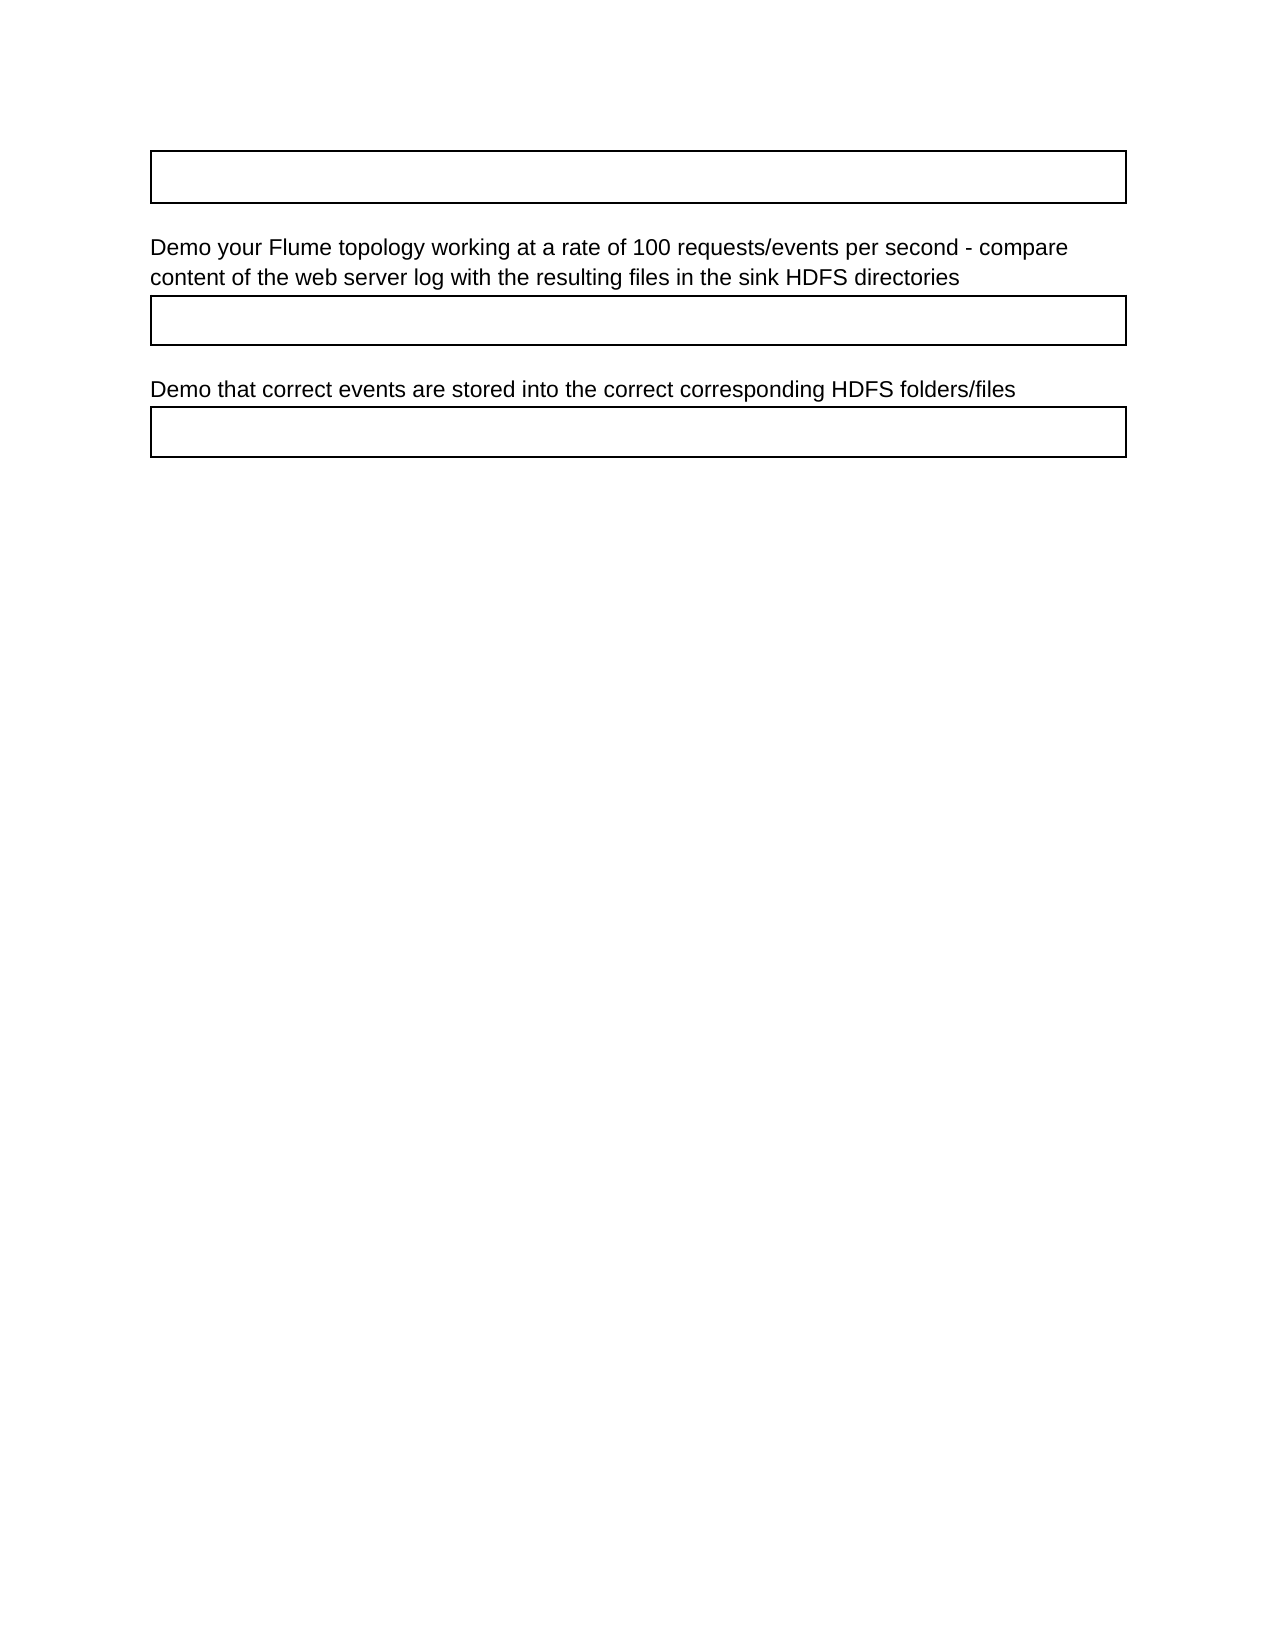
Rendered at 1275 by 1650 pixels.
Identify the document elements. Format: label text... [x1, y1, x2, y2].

table_header [152, 297, 1125, 344]
table_header [152, 152, 1125, 202]
text Demo that correct events are stored into the correct corresponding HDFS folders/files [150, 376, 1125, 402]
table_header [152, 408, 1125, 456]
text Demo your Flume topology working at a rate of 100 requests/events per second - compare content of the web server log with the resulting files in the sink HDFS directories [150, 234, 1125, 291]
